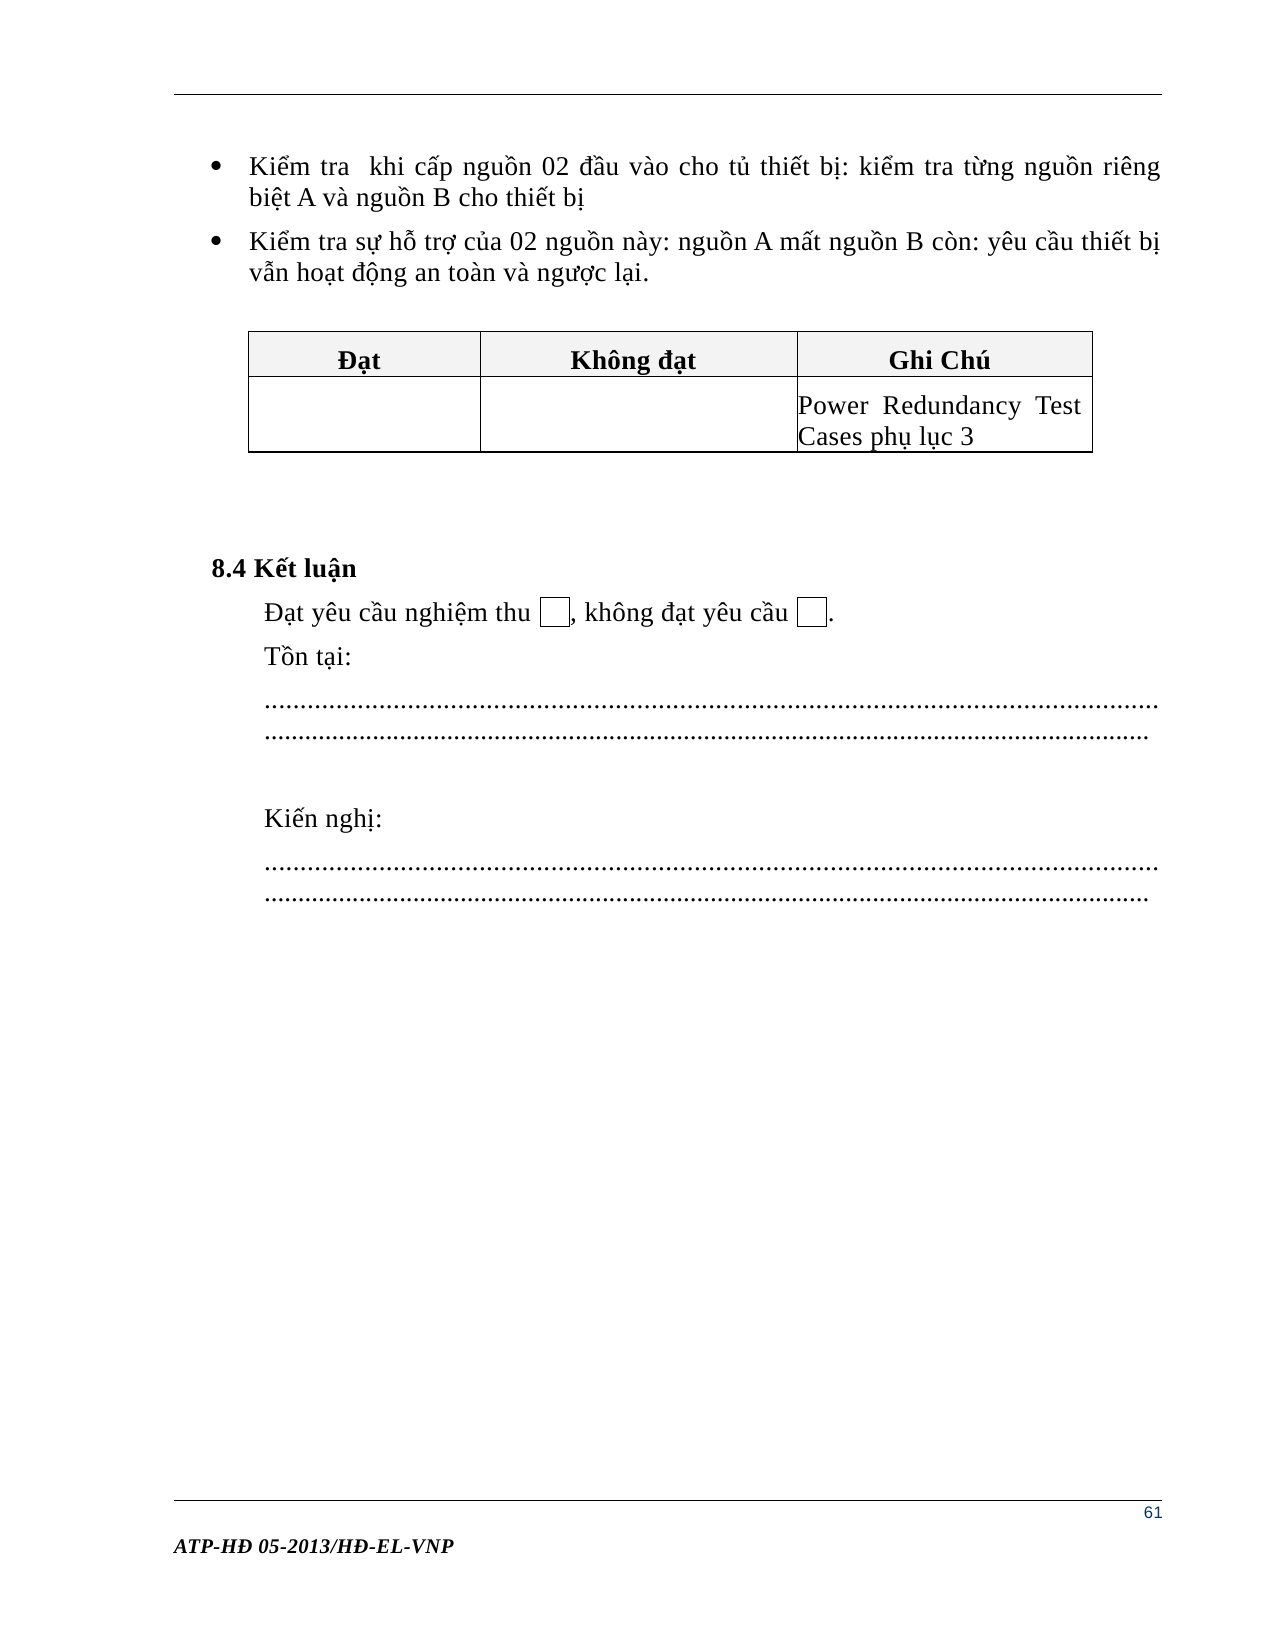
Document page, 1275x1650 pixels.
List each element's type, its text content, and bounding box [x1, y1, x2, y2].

text Đạt yêu cầu nghiệm thu , không đạt yêu cầu . [264, 596, 1162, 627]
list Kiểm tra sự hỗ trợ của 02 nguồn này: nguồn A mất nguồn B còn: yêu cầu thiết bị vẫn hoạt động an toàn và ngược lại. [211, 225, 1162, 287]
table_header Đạt [249, 332, 480, 376]
table_cell [249, 377, 480, 451]
list Kiểm tra khi cấp nguồn 02 đầu vào cho tủ thiết bị: kiểm tra từng nguồn riêng biệt A và nguồn B cho thiết bị [211, 150, 1162, 212]
table_cell [481, 377, 797, 451]
text ............................................................................................................................. [264, 845, 1162, 876]
text Tồn tại: [264, 639, 1162, 671]
text ................................................................................................................................... [264, 876, 1162, 908]
text 8.4 Kết luận [211, 552, 1162, 583]
table_cell Power Redundancy Test Cases phụ lục 3 [798, 377, 1092, 451]
table_header Ghi Chú [798, 332, 1092, 376]
text ............................................................................................................................. [264, 683, 1162, 714]
text ................................................................................................................................... [264, 714, 1162, 746]
text Kiến nghị: [264, 802, 1162, 833]
table_header Không đạt [481, 332, 797, 376]
